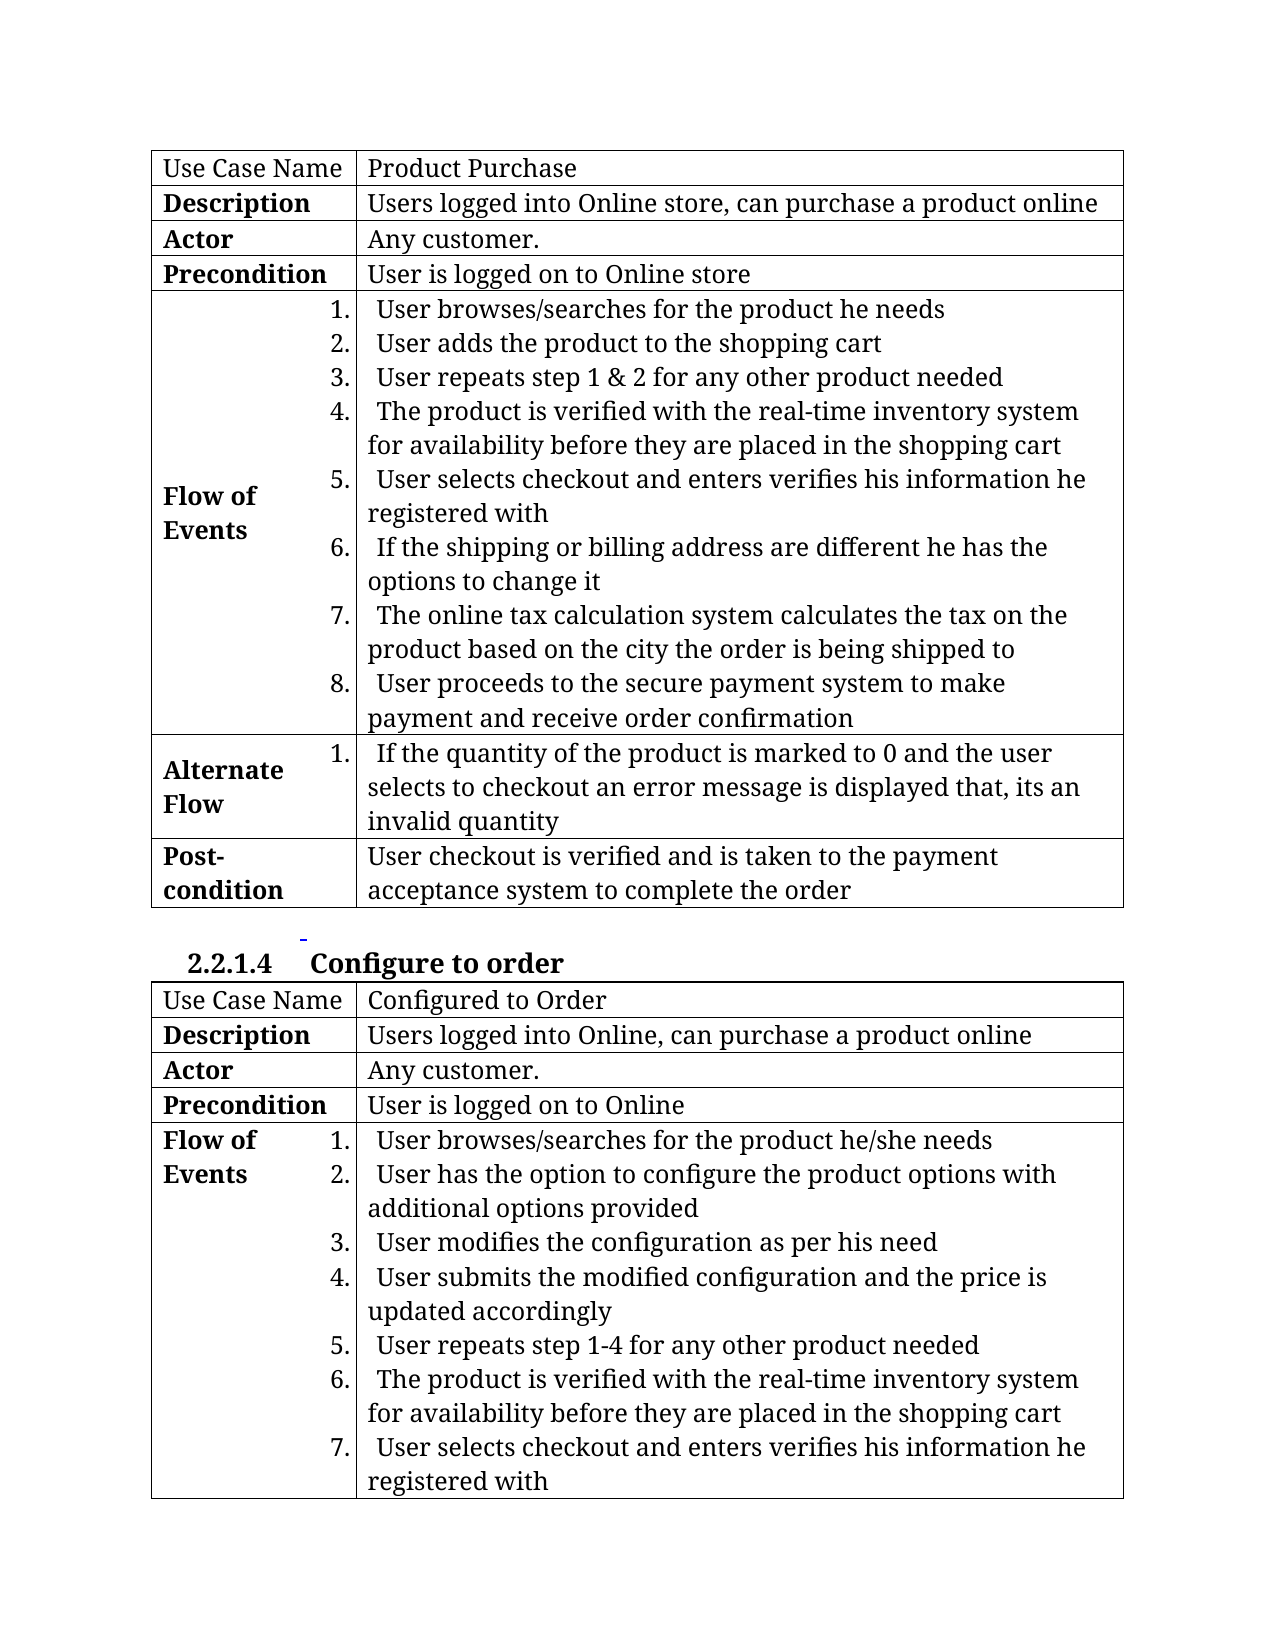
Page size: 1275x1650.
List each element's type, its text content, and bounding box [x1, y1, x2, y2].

table_cell Description [152, 1018, 356, 1052]
text 2.2.1.4 Configure to order [187, 944, 1125, 981]
table_header Use Case Name [152, 983, 356, 1017]
table_cell Precondition [152, 1088, 356, 1122]
table_cell Users logged into Online store, can purchase a product online [357, 186, 1123, 220]
table_cell Any customer. [357, 1053, 1123, 1087]
table_cell Actor [152, 221, 356, 255]
table_cell Actor [152, 1053, 356, 1087]
table_cell Users logged into Online, can purchase a product online [357, 1018, 1123, 1052]
table_cell Description [152, 186, 356, 220]
table_cell User is logged on to Online store [357, 256, 1123, 290]
table_header Product Purchase [357, 151, 1123, 185]
table_header Use Case Name [152, 151, 356, 185]
table_cell Precondition [152, 256, 356, 290]
table_cell Alternate Flow [152, 735, 356, 837]
table_cell User is logged on to Online [357, 1088, 1123, 1122]
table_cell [357, 1123, 1123, 1498]
table_cell Post-condition [152, 839, 356, 907]
table_header Configured to Order [357, 983, 1123, 1017]
table_cell 1. User browses/searches for the product he needs 2. User adds the product to the shopping cart 3. User repeats step 1 & 2 for any other product needed 4. The product is verified with the real-time inventory system for availability before they are placed in the shopping cart 5. User selects checkout and enters verifies his information he registered with 6. If the shipping or billing address are different he has the options to change it 7. The online tax calculation system calculates the tax on the product based on the city the order is being shipped to 8. User proceeds to the secure payment system to make payment and receive order confirmation [357, 291, 1123, 734]
table_cell Flow of Events [152, 1123, 356, 1498]
table_cell Flow of Events [152, 291, 356, 734]
table_cell User checkout is verified and is taken to the payment acceptance system to complete the order [357, 839, 1123, 907]
table_cell Any customer. [357, 221, 1123, 255]
table_cell 1. If the quantity of the product is marked to 0 and the user selects to checkout an error message is displayed that, its an invalid quantity [357, 735, 1123, 837]
